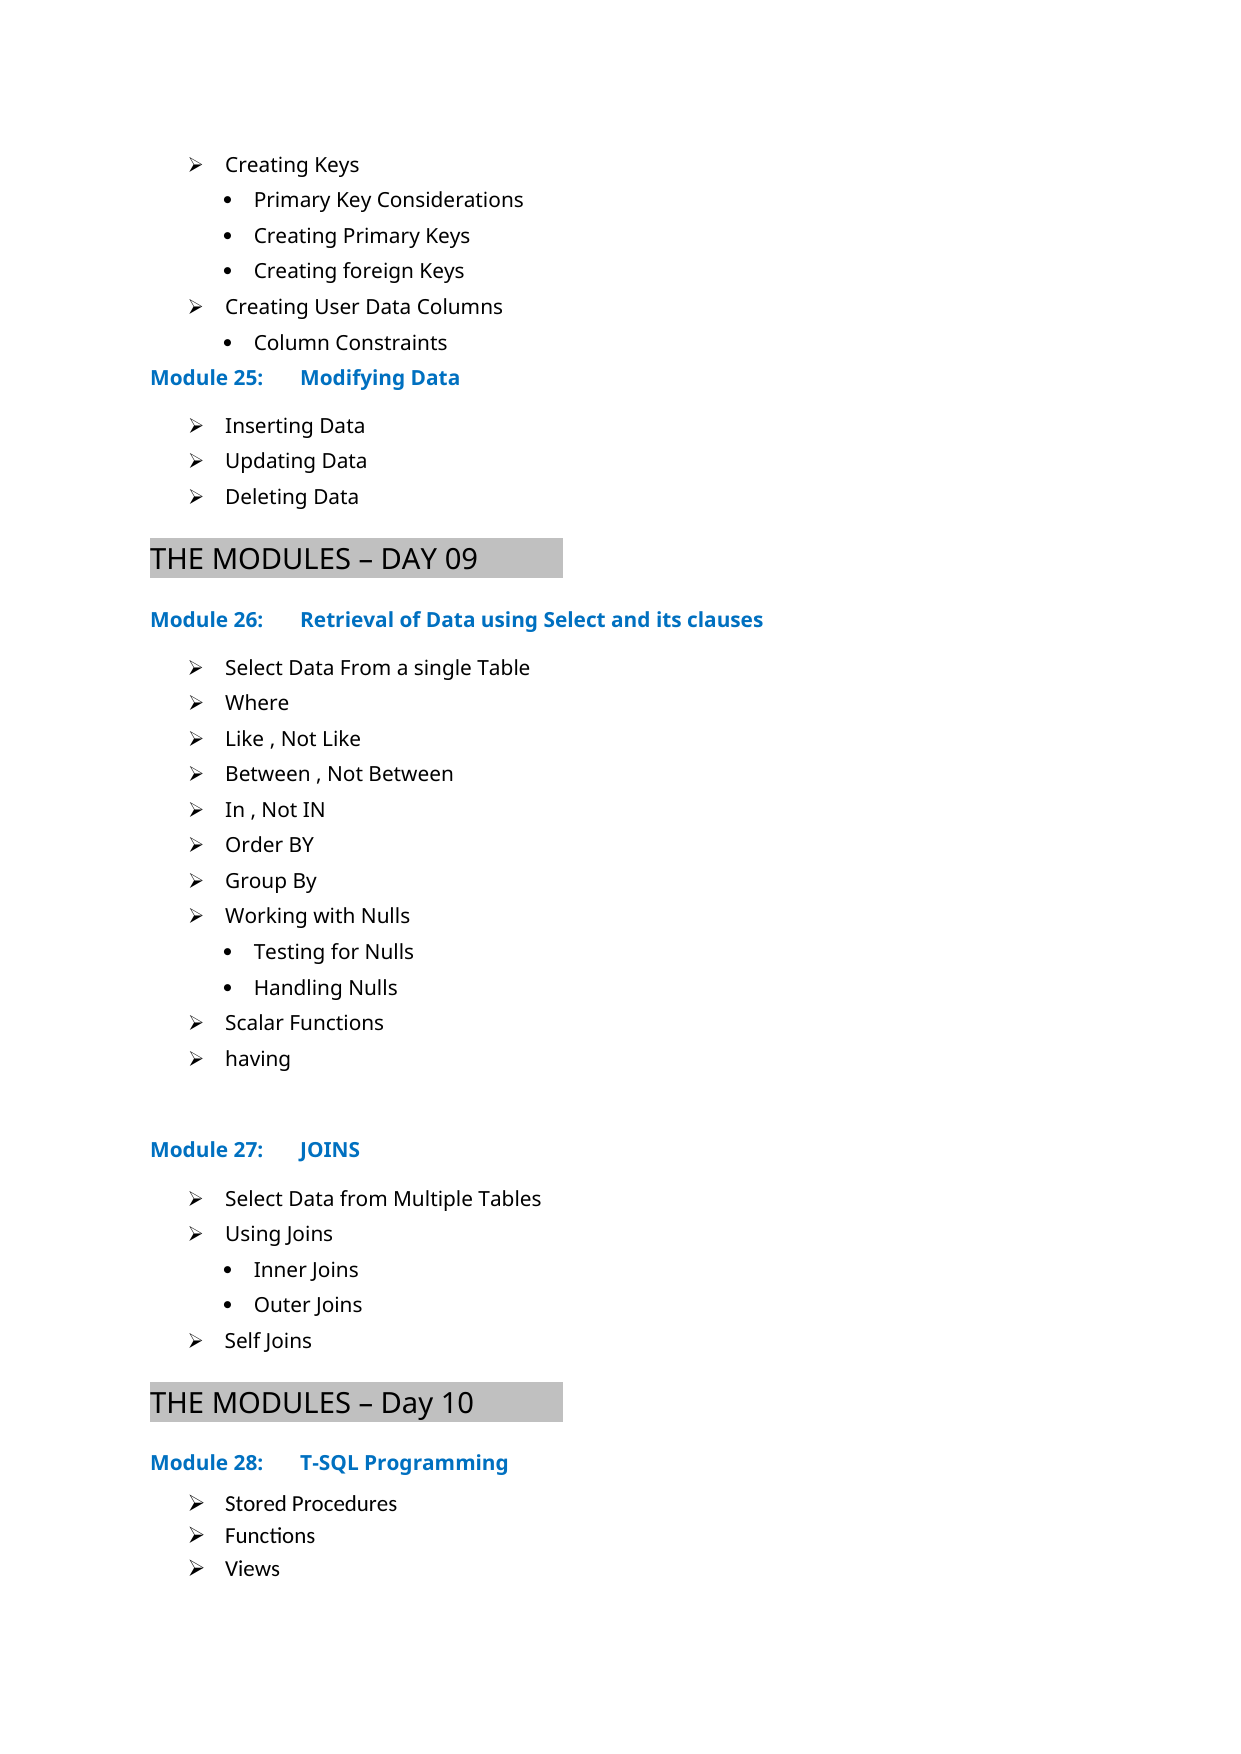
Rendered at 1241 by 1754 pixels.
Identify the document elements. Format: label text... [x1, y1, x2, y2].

list Testing for Nulls [224, 937, 1090, 966]
list Like , Not Like [188, 724, 1090, 752]
list Creating Primary Keys [224, 221, 1090, 249]
list Where [188, 688, 1090, 717]
subtitle JOINS [150, 1136, 1090, 1164]
list Functions [187, 1522, 1090, 1550]
list Creating foreign Keys [224, 257, 1090, 285]
list Stored Procedures [187, 1489, 1090, 1517]
list having [188, 1044, 1090, 1072]
list Between , Not Between [188, 759, 1090, 788]
subtitle Retrieval of Data using Select and its clauses [150, 605, 1090, 633]
list Creating Keys [187, 150, 1090, 178]
list Column Constraints [224, 328, 1090, 356]
subtitle T-SQL Programming [150, 1448, 1090, 1477]
subtitle Modifying Data [150, 363, 1090, 392]
list Using Joins [187, 1219, 1090, 1248]
list Deleting Data [188, 482, 1090, 511]
text THE MODULES – DAY 09 [150, 538, 563, 578]
list Order BY [188, 831, 1090, 859]
list In , Not IN [188, 795, 1090, 823]
list Handling Nulls [224, 973, 1090, 1001]
list Updating Data [188, 447, 1090, 475]
list Outer Joins [224, 1290, 1090, 1319]
list Creating User Data Columns [187, 292, 1090, 321]
list Inserting Data [188, 411, 1090, 439]
list Primary Key Considerations [224, 186, 1090, 214]
list Working with Nulls [188, 902, 1090, 930]
list Select Data from Multiple Tables [187, 1184, 1090, 1212]
list Self Joins [187, 1326, 1090, 1354]
list Inner Joins [224, 1255, 1090, 1283]
text THE MODULES – Day 10 [150, 1382, 563, 1422]
list Group By [188, 866, 1090, 894]
list Scalar Functions [188, 1008, 1090, 1037]
list Select Data From a single Table [187, 653, 1090, 681]
list Views [187, 1554, 1090, 1582]
